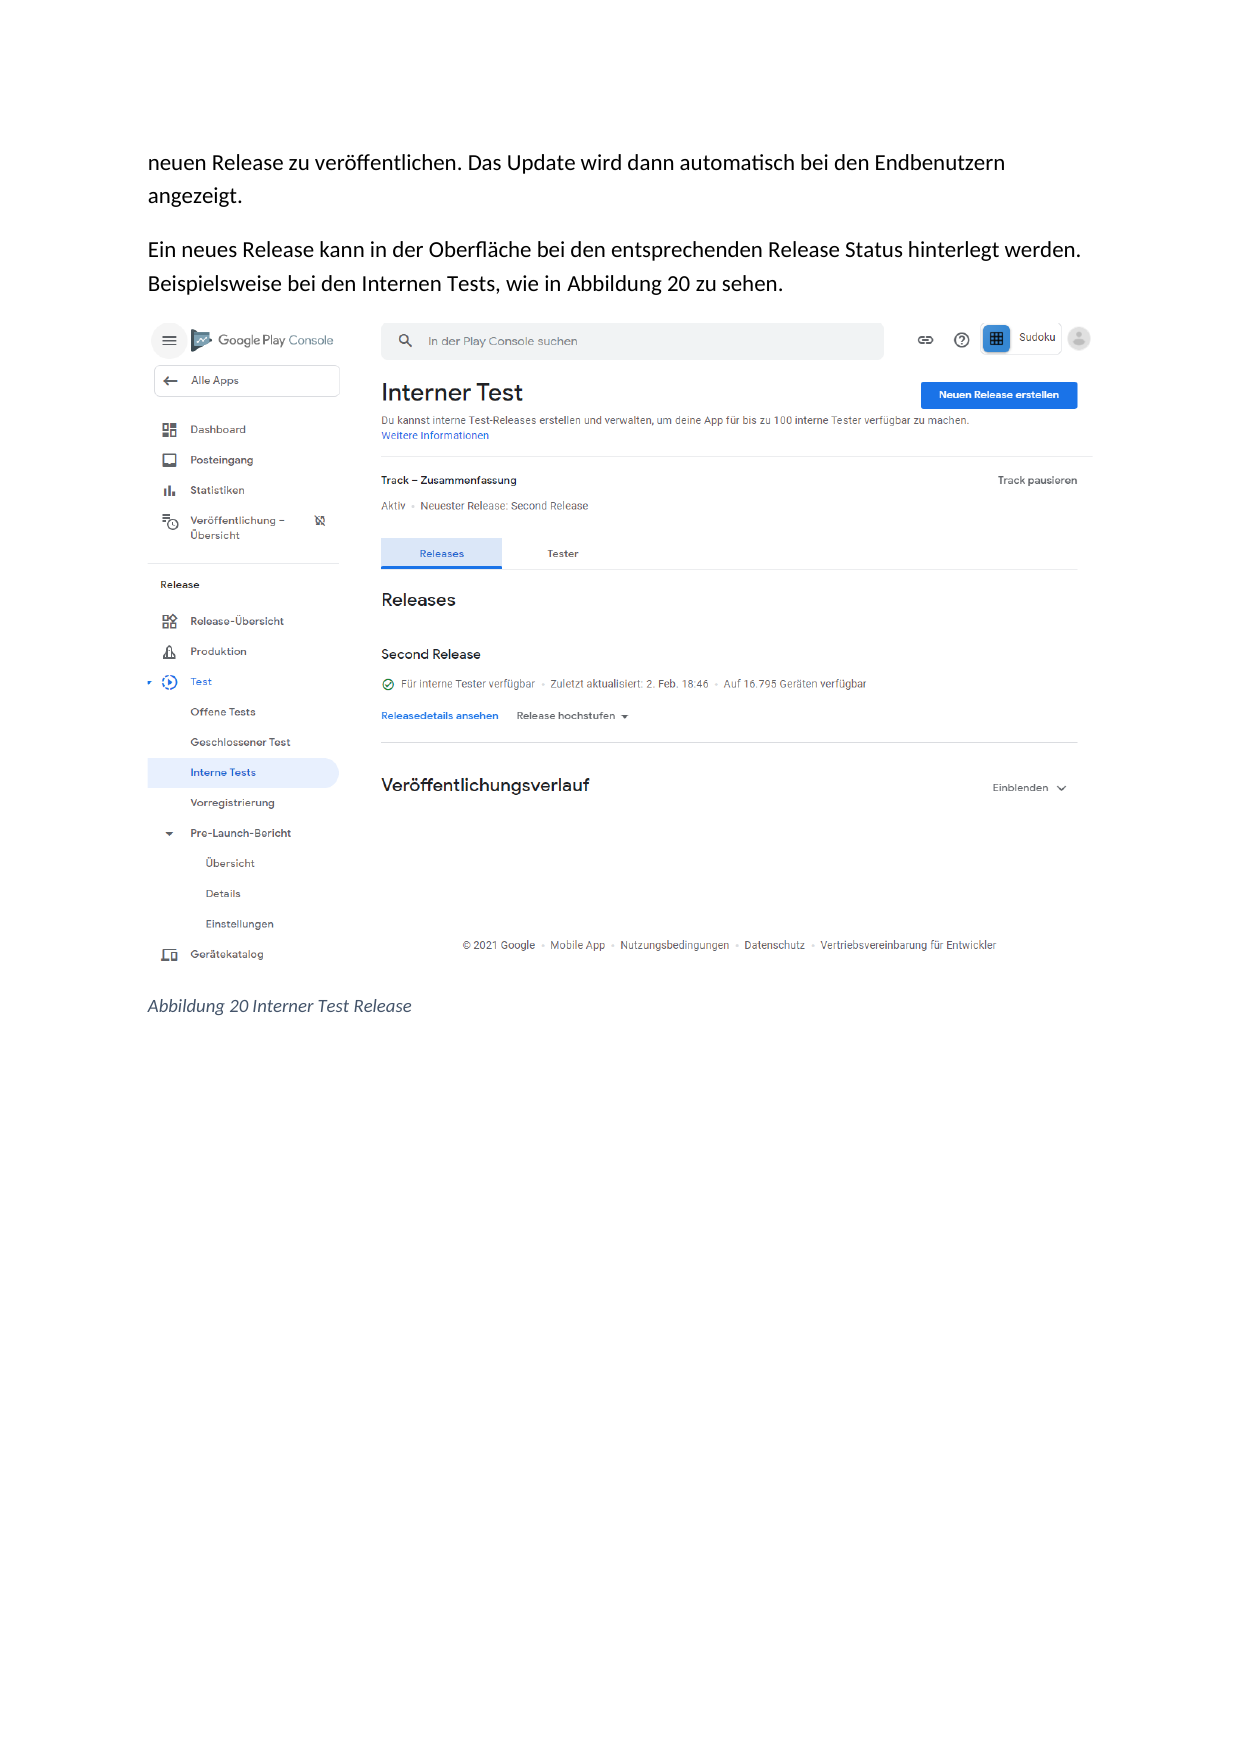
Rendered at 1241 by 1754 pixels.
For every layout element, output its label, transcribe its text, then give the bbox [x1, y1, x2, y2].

picture [147, 323, 1093, 968]
text Ein neues Release kann in der Oberfläche bei den entsprechenden Release Status hinterlegt werden. Beispielsweise bei den Internen Tests, wie in Abbildung 20 zu sehen. [148, 236, 1093, 297]
